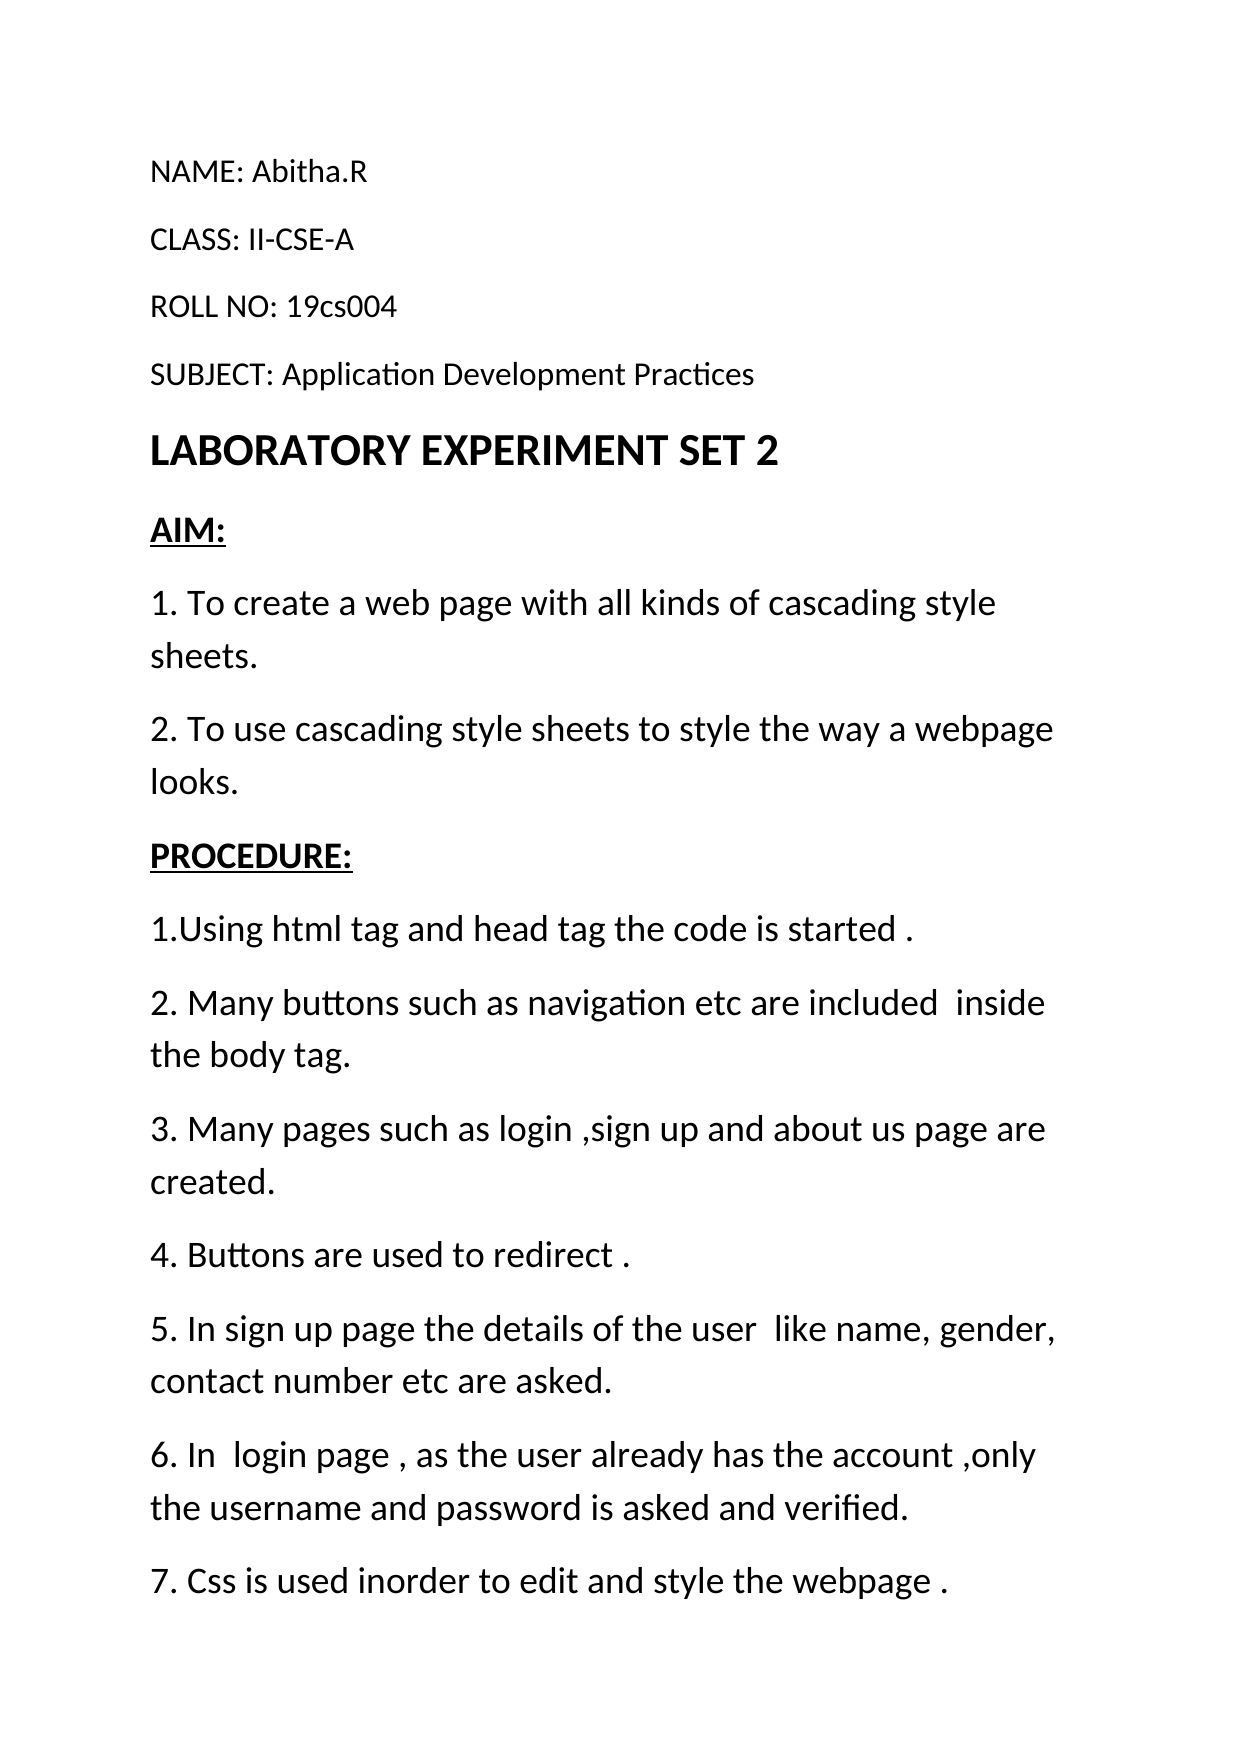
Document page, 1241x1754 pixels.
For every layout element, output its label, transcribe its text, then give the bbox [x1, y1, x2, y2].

text AIM: [150, 506, 1090, 551]
text NAME: Abitha.R [150, 150, 1090, 191]
text 1. To create a web page with all kinds of cascading style sheets. [150, 579, 1090, 678]
text 7. Css is used inorder to edit and style the webpage . [150, 1557, 1090, 1603]
text 5. In sign up page the details of the user like name, gender, contact number etc are asked. [150, 1305, 1090, 1403]
text 4. Buttons are used to redirect . [150, 1231, 1090, 1277]
text PROCEDURE: [150, 832, 1090, 877]
text 1.Using html tag and head tag the code is started . [150, 905, 1090, 951]
text ROLL NO: 19cs004 [150, 285, 1090, 326]
text 2. To use cascading style sheets to style the way a webpage looks. [150, 705, 1090, 804]
text SUBJECT: Application Development Practices [150, 353, 1090, 393]
text CLASS: II-CSE-A [150, 218, 1090, 258]
text 3. Many pages such as login ,sign up and about us page are created. [150, 1105, 1090, 1203]
text 2. Many buttons such as navigation etc are included inside the body tag. [150, 979, 1090, 1077]
text LABORATORY EXPERIMENT SET 2 [150, 420, 1090, 476]
text 6. In login page , as the user already has the account ,only the username and password is asked and verified. [150, 1431, 1090, 1529]
